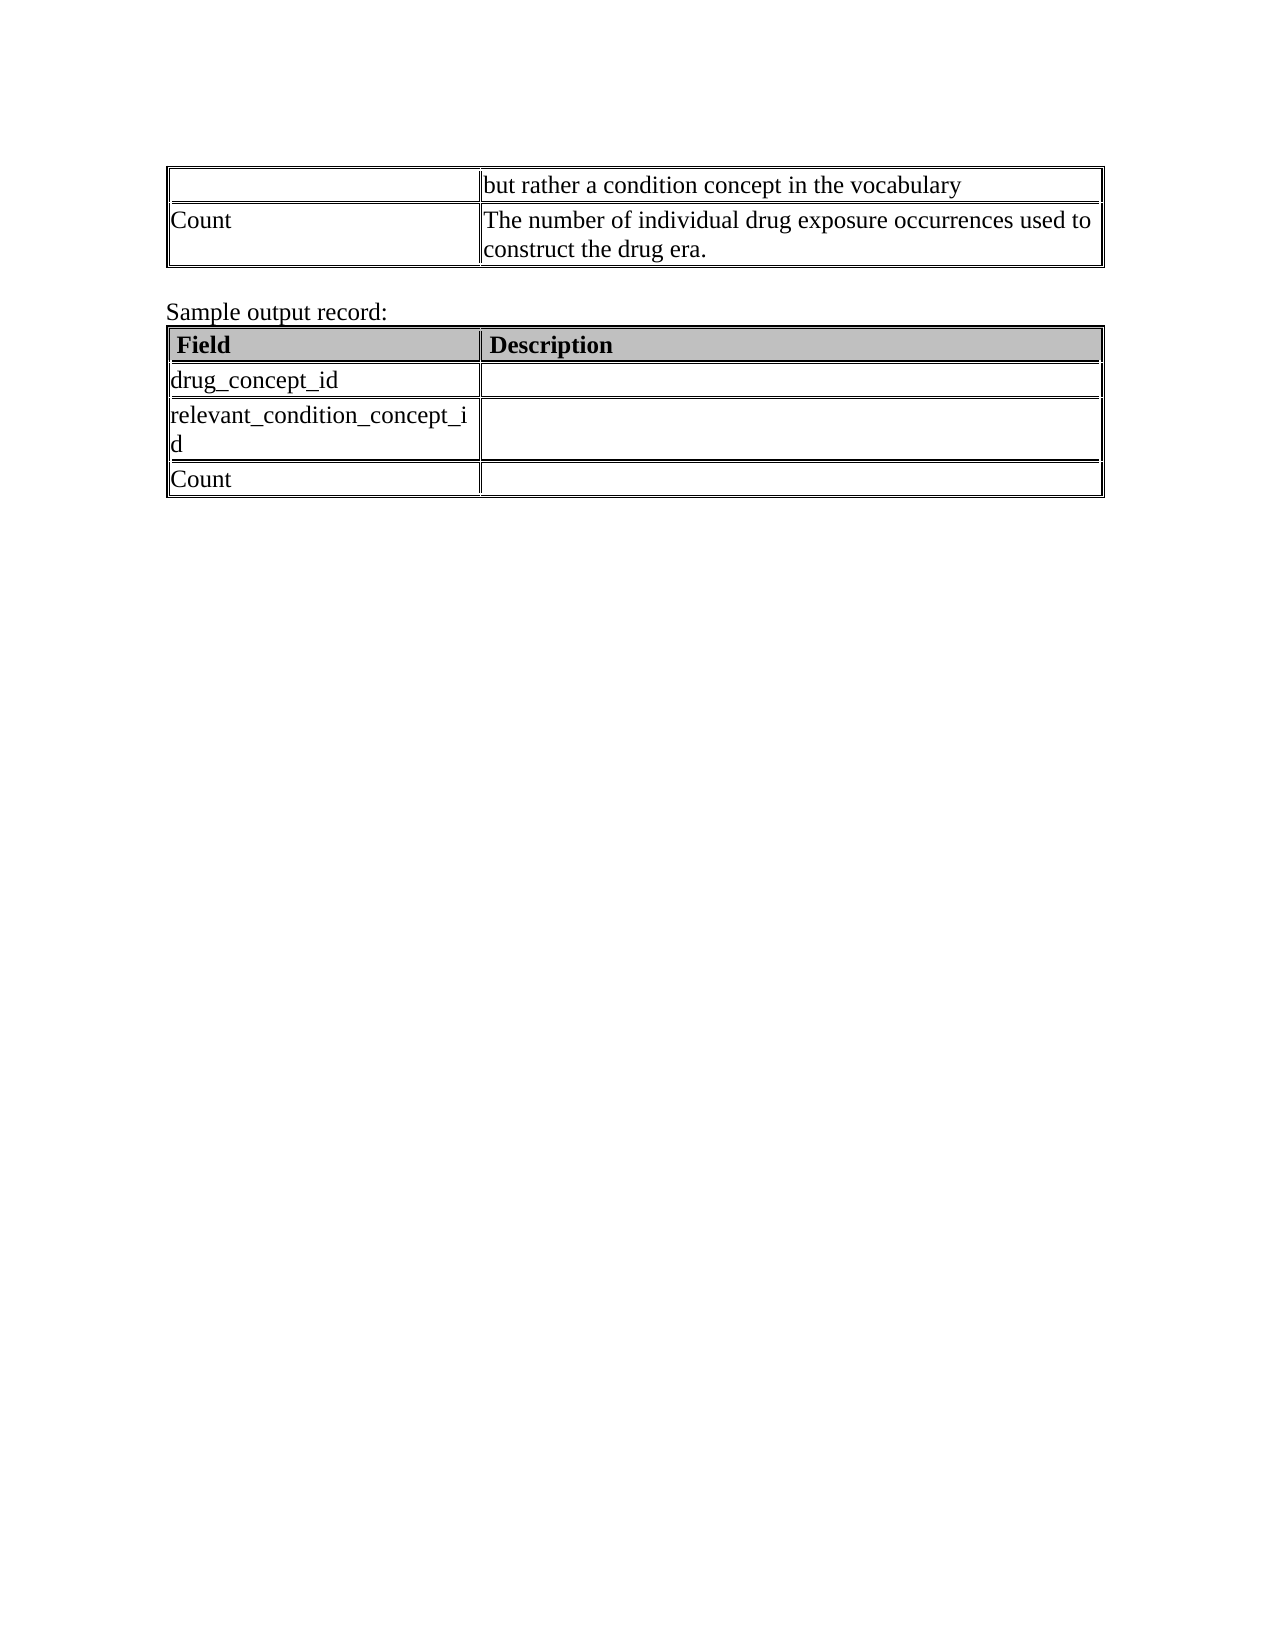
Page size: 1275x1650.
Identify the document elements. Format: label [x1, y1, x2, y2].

table_header [150, 150, 1275, 513]
